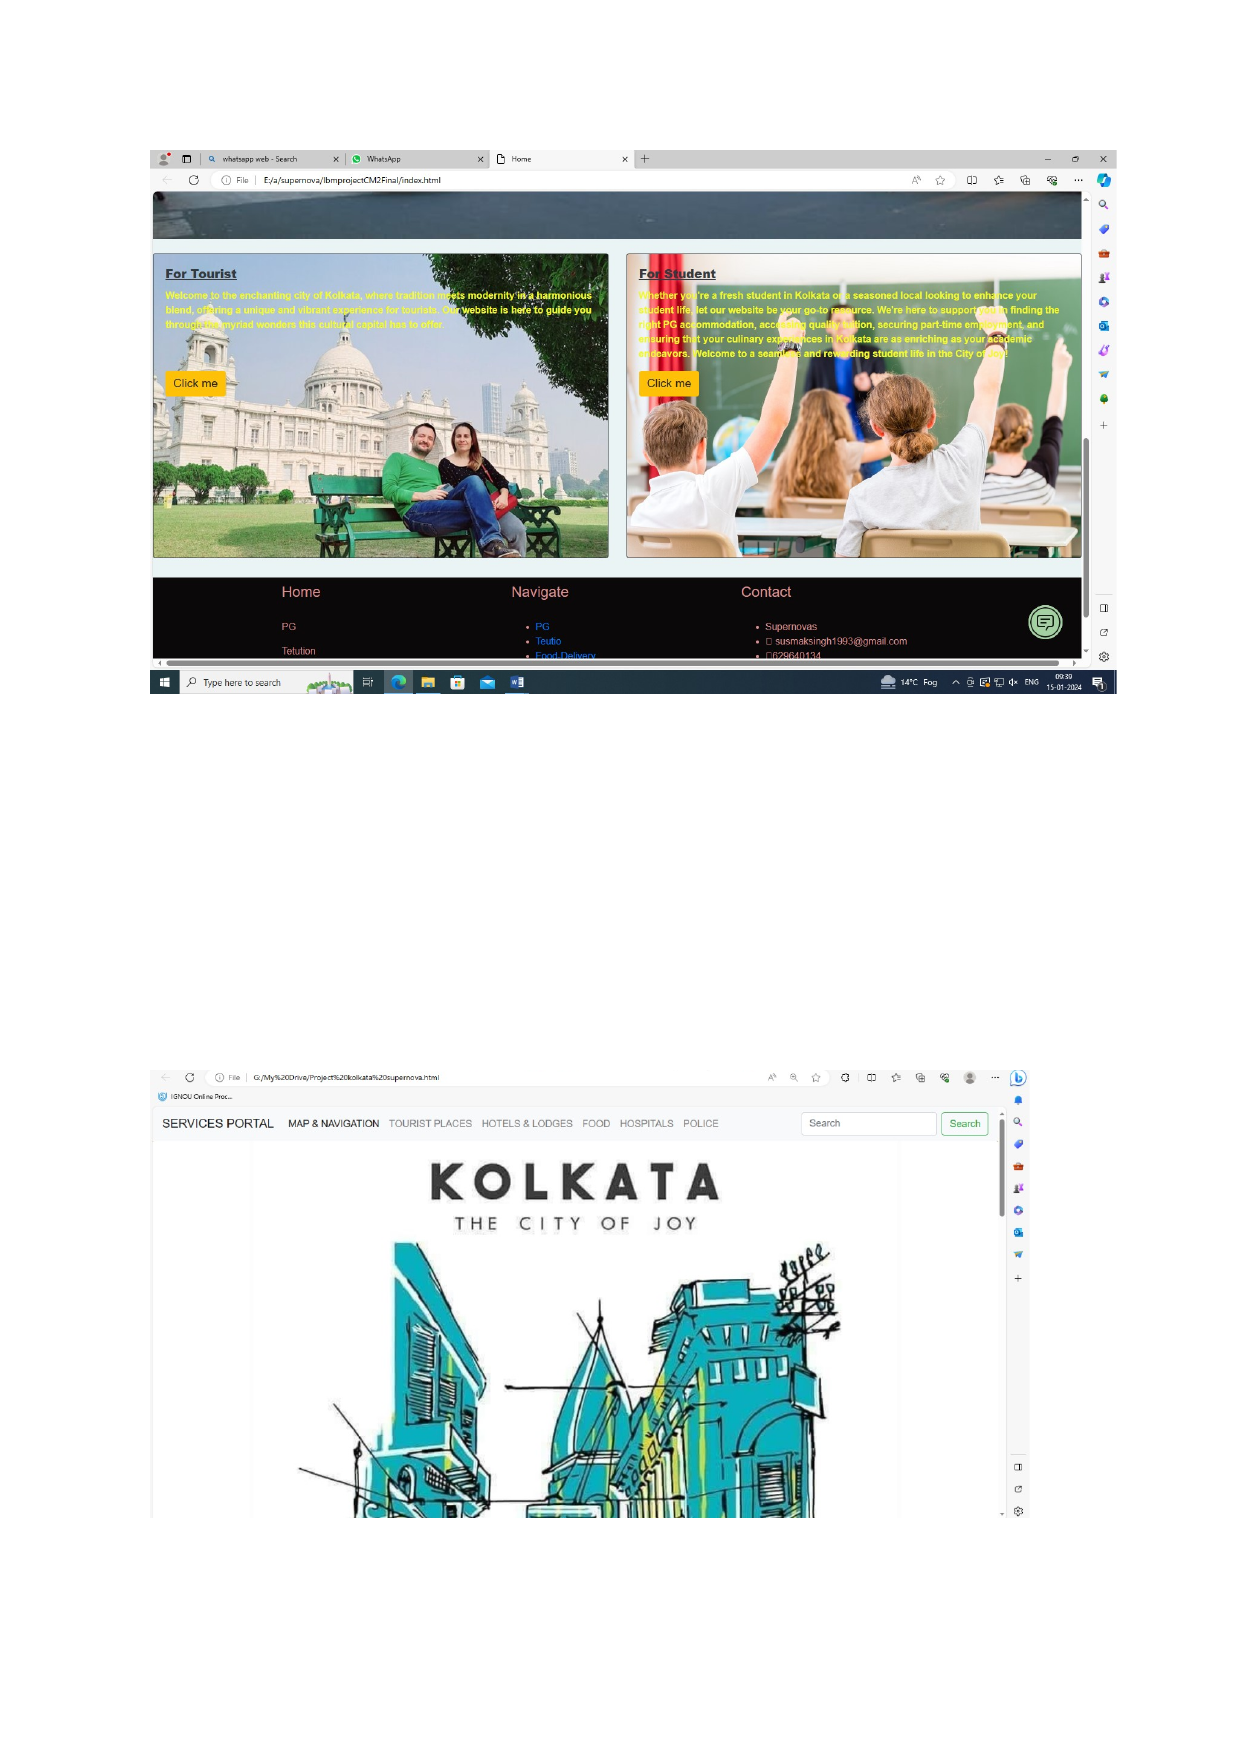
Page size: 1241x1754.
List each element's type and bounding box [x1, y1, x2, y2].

picture [150, 150, 1117, 694]
picture [150, 1070, 1030, 1518]
